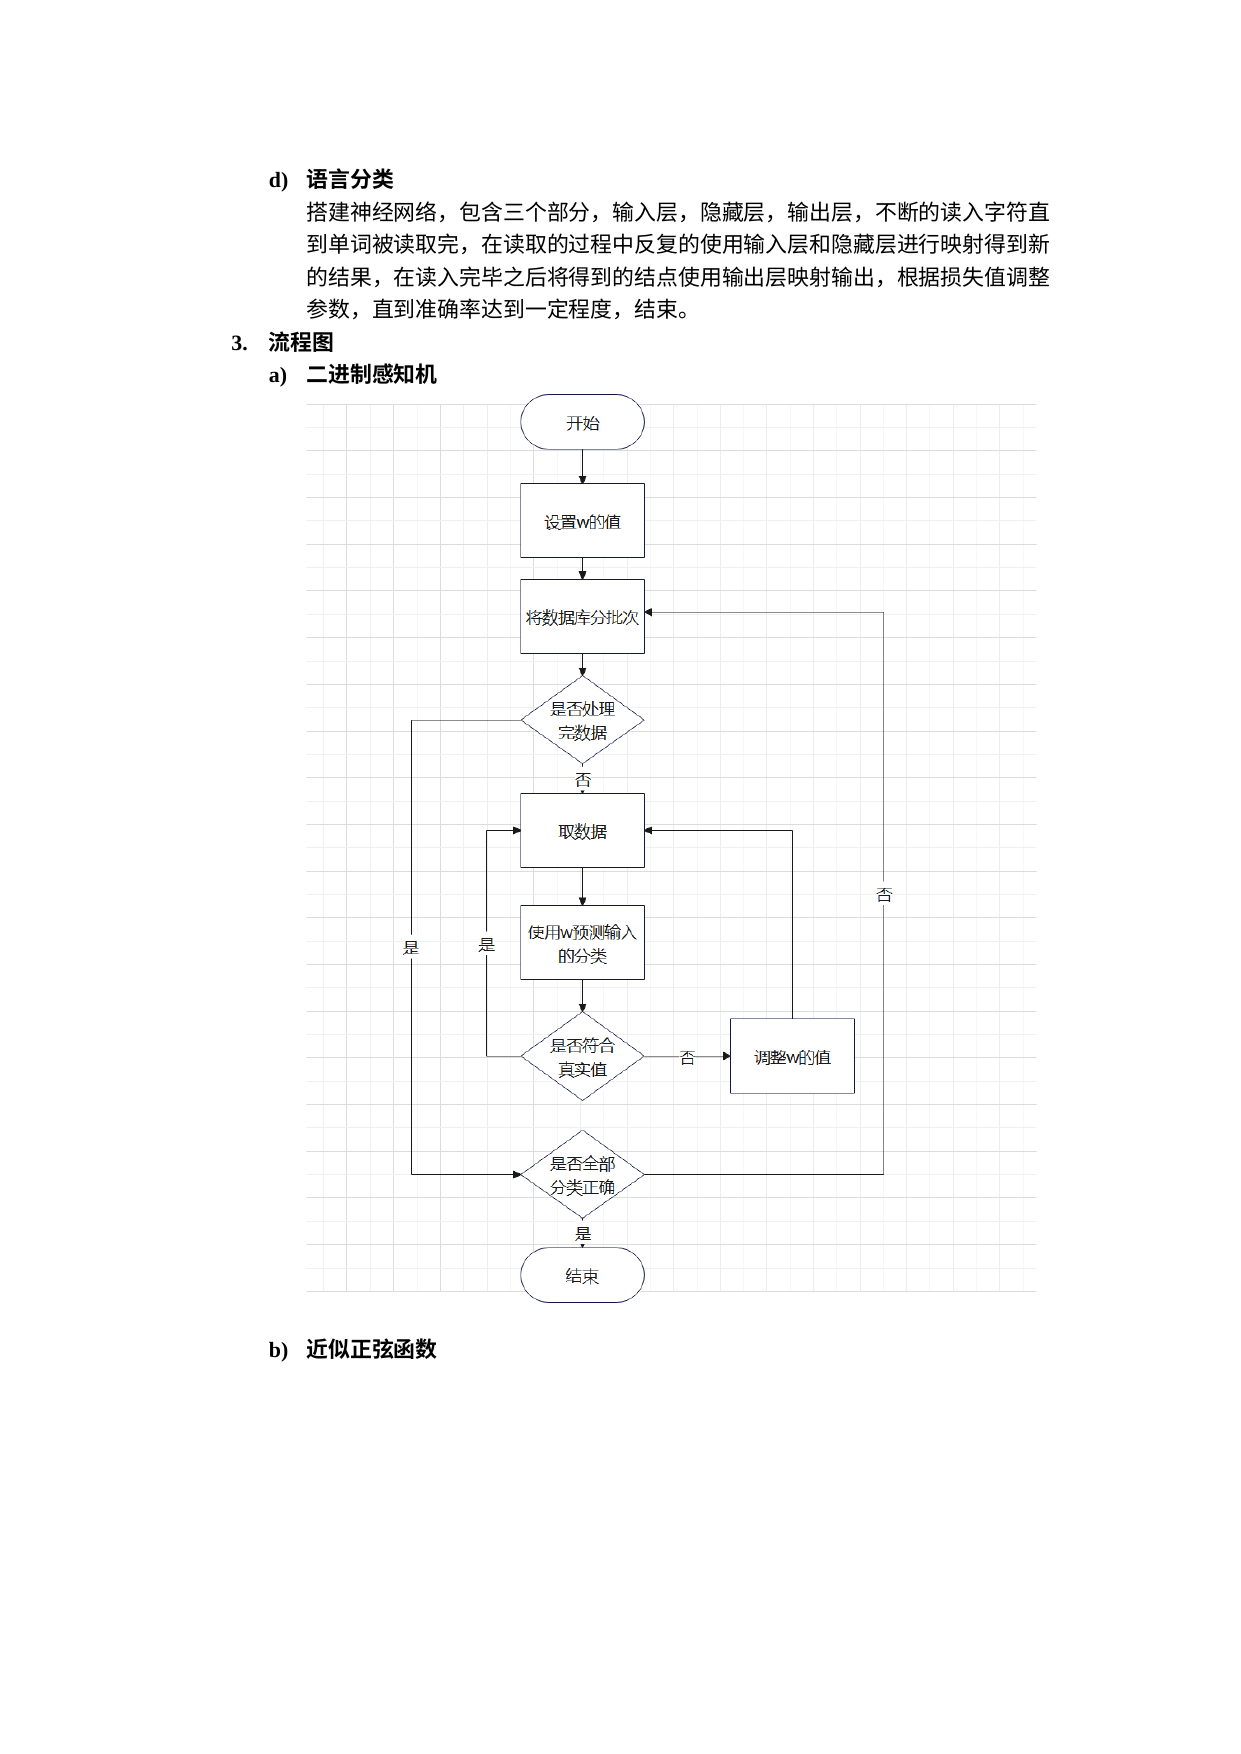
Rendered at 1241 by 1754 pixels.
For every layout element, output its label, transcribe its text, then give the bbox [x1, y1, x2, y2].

list 流程图 [231, 324, 1053, 357]
picture [306, 389, 1037, 1308]
list 搭建神经网络，包含三个部分，输入层，隐藏层，输出层，不断的读入字符直到单词被读取完，在读取的过程中反复的使用输入层和隐藏层进行映射得到新的结果，在读入完毕之后将得到的结点使用输出层映射输出，根据损失值调整参数，直到准确率达到一定程度，结束。 [306, 194, 1053, 324]
list 近似正弦函数 [269, 1332, 1053, 1364]
list 语言分类 [269, 162, 1053, 194]
list 二进制感知机 [269, 357, 1053, 389]
